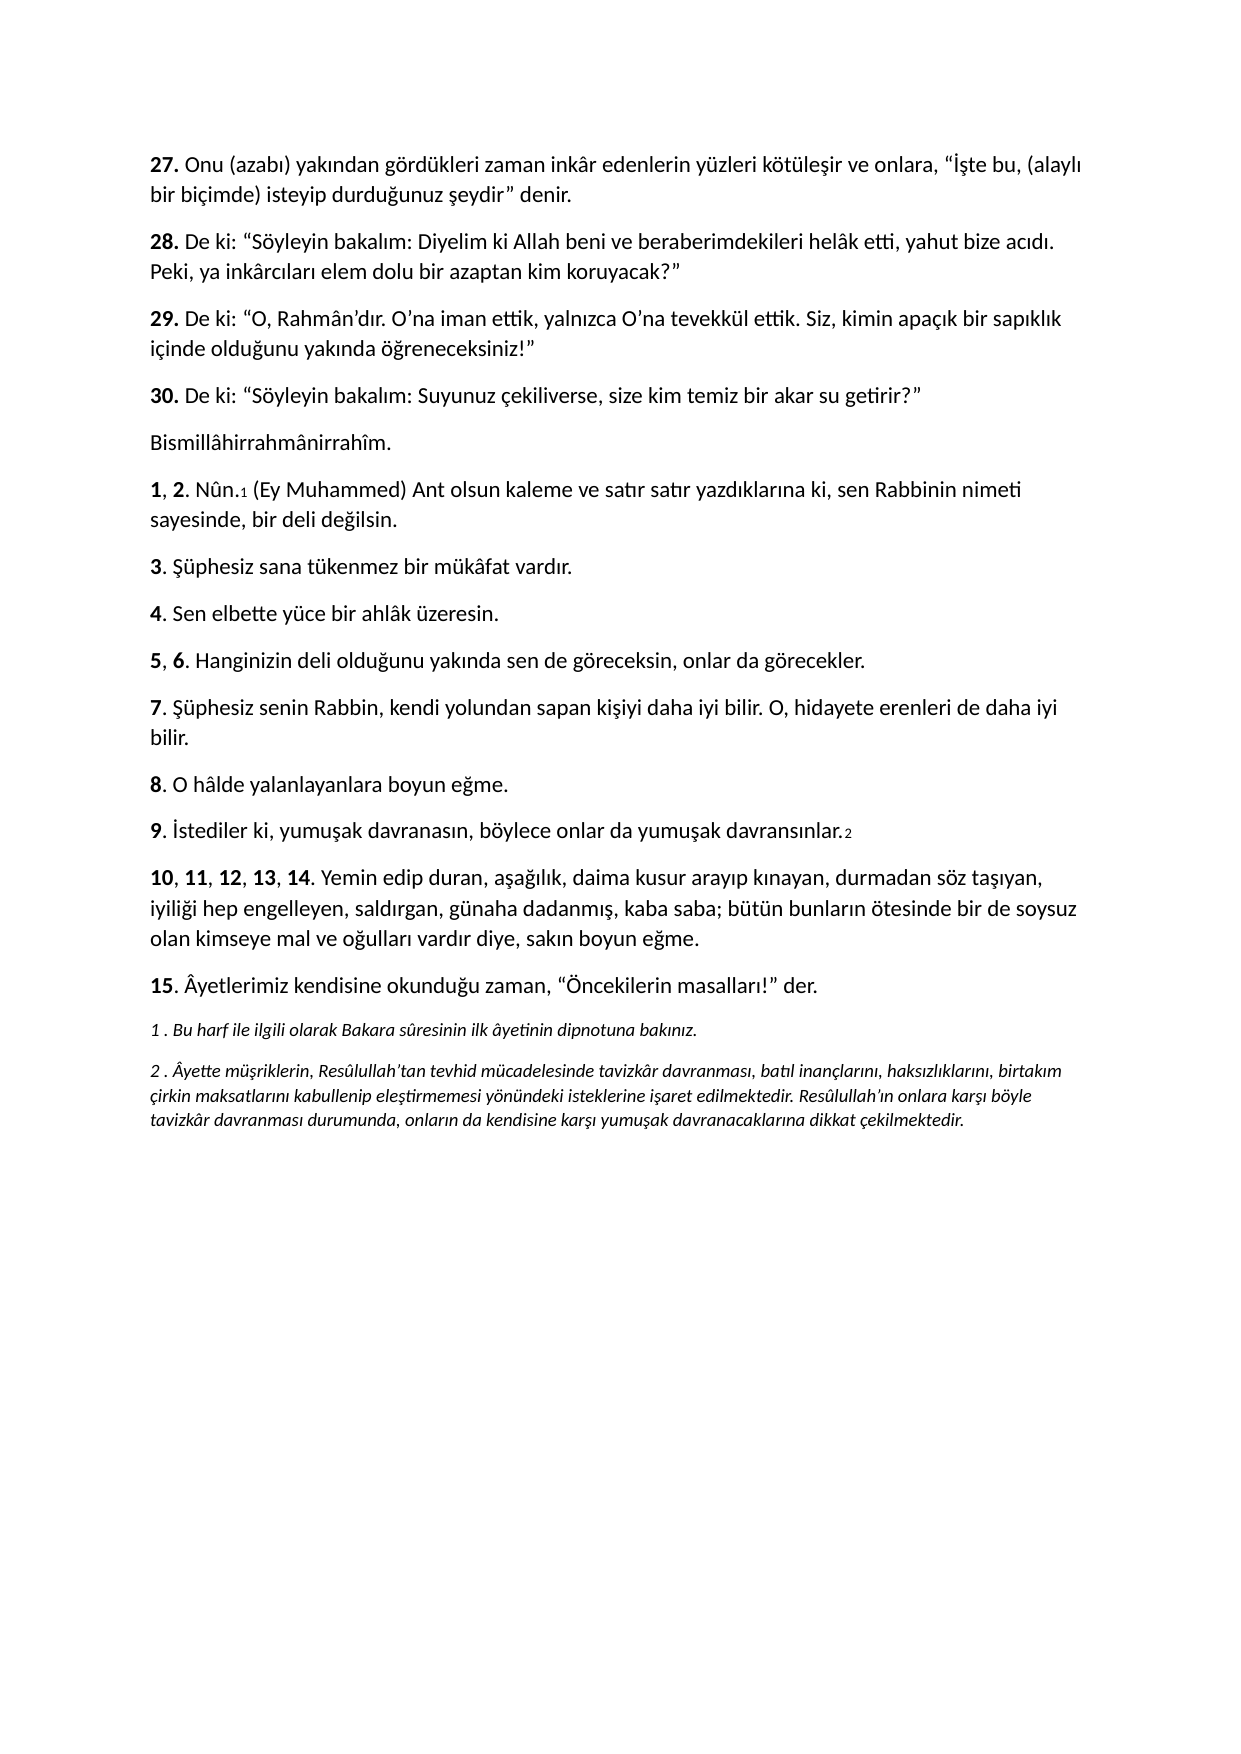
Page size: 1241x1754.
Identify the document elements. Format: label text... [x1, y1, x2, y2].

text 30. De ki: “Söyleyin bakalım: Suyunuz çekiliverse, size kim temiz bir akar su getirir?” [150, 381, 1090, 409]
text 5, 6. Hanginizin deli olduğunu yakında sen de göreceksin, onlar da görecekler. [150, 646, 1090, 674]
text 3. Şüphesiz sana tükenmez bir mükâfat vardır. [150, 552, 1090, 580]
text 4. Sen elbette yüce bir ahlâk üzeresin. [150, 599, 1090, 627]
text Bismillâhirrahmânirrahîm. [150, 428, 1090, 456]
text 7. Şüphesiz senin Rabbin, kendi yolundan sapan kişiyi daha iyi bilir. O, hidayete erenleri de daha iyi bilir. [150, 693, 1090, 751]
text 1, 2. Nûn.1 (Ey Muhammed) Ant olsun kaleme ve satır satır yazdıklarına ki, sen Rabbinin nimeti sayesinde, bir deli değilsin. [150, 475, 1090, 533]
text 27. Onu (azabı) yakından gördükleri zaman inkâr edenlerin yüzleri kötüleşir ve onlara, “İşte bu, (alaylı bir biçimde) isteyip durduğunuz şeydir” denir. [150, 150, 1090, 208]
text 29. De ki: “O, Rahmân’dır. O’na iman ettik, yalnızca O’na tevekkül ettik. Siz, kimin apaçık bir sapıklık içinde olduğunu yakında öğreneceksiniz!” [150, 304, 1090, 362]
text 8. O hâlde yalanlayanlara boyun eğme. [150, 770, 1090, 798]
text 9. İstediler ki, yumuşak davranasın, böylece onlar da yumuşak davransınlar.2 [150, 817, 1090, 845]
text 1 . Bu harf ile ilgili olarak Bakara sûresinin ilk âyetinin dipnotuna bakınız. [150, 1018, 1090, 1041]
text 2 . Âyette müşriklerin, Resûlullah’tan tevhid mücadelesinde tavizkâr davranması, batıl inançlarını, haksızlıklarını, birtakım çirkin maksatlarını kabullenip eleştirmemesi yönündeki isteklerine işaret edilmektedir. Resûlullah’ın onlara karşı böyle tavizkâr davranması durumunda, onların da kendisine karşı yumuşak davranacaklarına dikkat çekilmektedir. [150, 1059, 1090, 1131]
text 28. De ki: “Söyleyin bakalım: Diyelim ki Allah beni ve beraberimdekileri helâk etti, yahut bize acıdı. Peki, ya inkârcıları elem dolu bir azaptan kim koruyacak?” [150, 227, 1090, 285]
text 15. Âyetlerimiz kendisine okunduğu zaman, “Öncekilerin masalları!” der. [150, 971, 1090, 999]
text 10, 11, 12, 13, 14. Yemin edip duran, aşağılık, daima kusur arayıp kınayan, durmadan söz taşıyan, iyiliği hep engelleyen, saldırgan, günaha dadanmış, kaba saba; bütün bunların ötesinde bir de soysuz olan kimseye mal ve oğulları vardır diye, sakın boyun eğme. [150, 863, 1090, 952]
